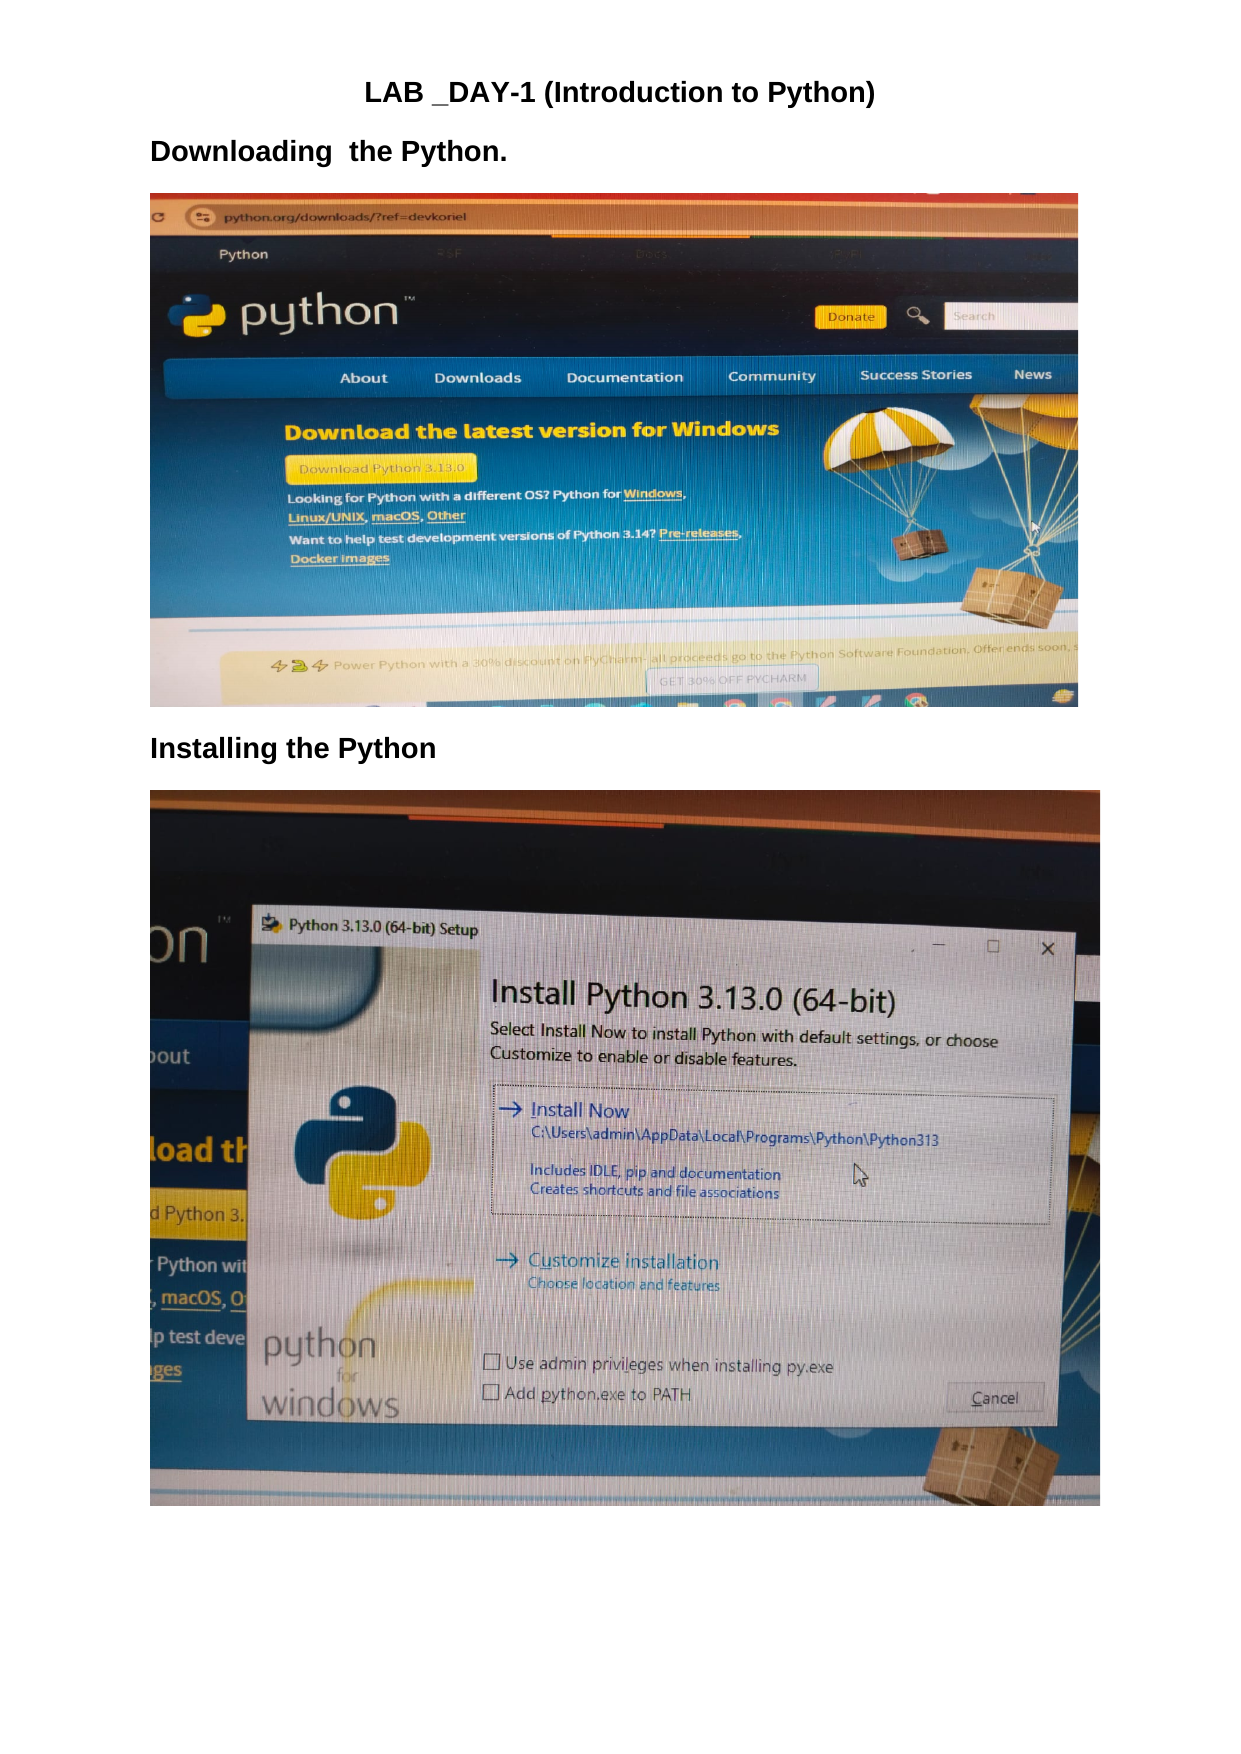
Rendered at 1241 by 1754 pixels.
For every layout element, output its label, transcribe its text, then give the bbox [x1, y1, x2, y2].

picture [150, 790, 1100, 1506]
text Installing the Python [150, 731, 1090, 765]
text Downloading the Python. [150, 134, 1090, 168]
picture [150, 193, 1079, 707]
text LAB _DAY-1 (Introduction to Python) [150, 75, 1090, 108]
